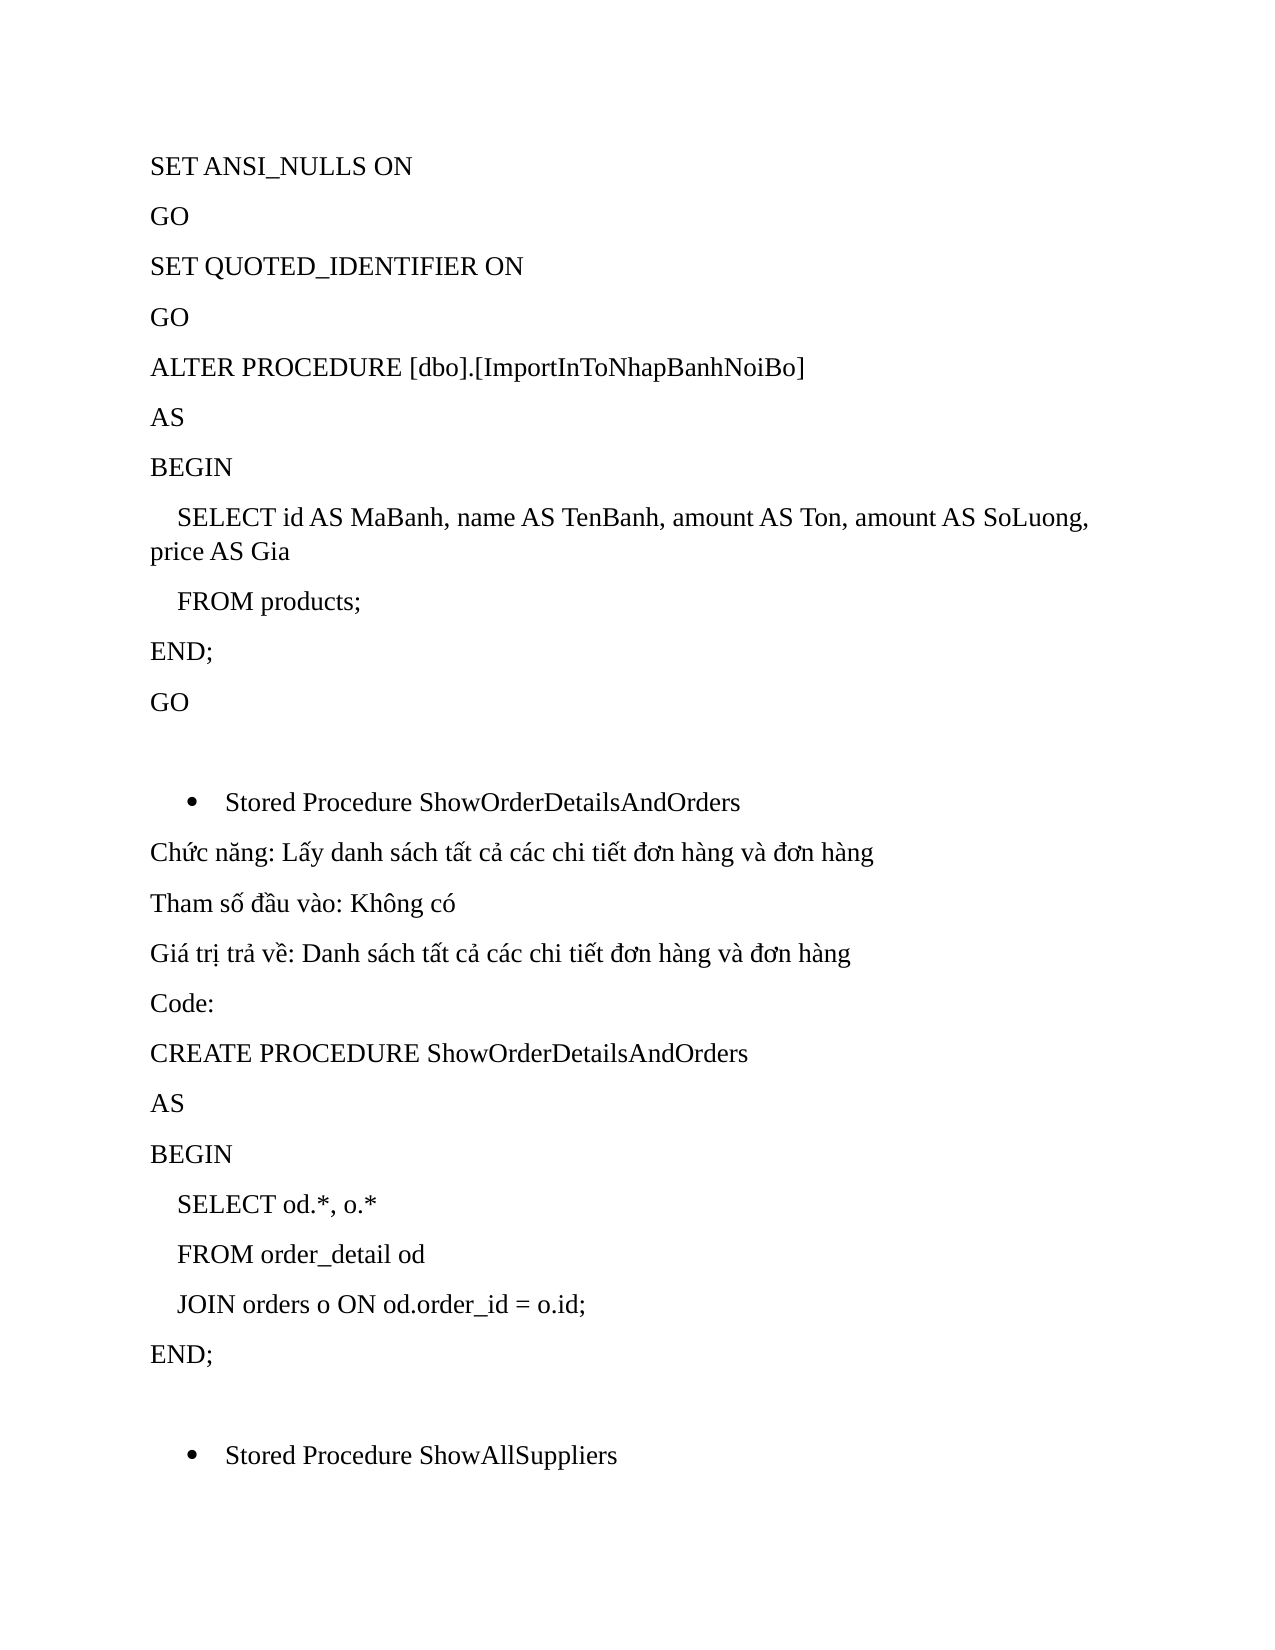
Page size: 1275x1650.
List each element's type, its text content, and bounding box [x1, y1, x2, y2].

text SET QUOTED_IDENTIFIER ON [150, 250, 1125, 282]
text Tham số đầu vào: Không có [150, 887, 1125, 918]
text FROM products; [150, 585, 1125, 616]
text END; [150, 635, 1125, 667]
list Stored Procedure ShowOrderDetailsAndOrders [187, 786, 1125, 817]
text GO [150, 200, 1125, 231]
text AS [150, 1087, 1125, 1119]
text FROM order_detail od [150, 1238, 1125, 1269]
text Giá trị trả về: Danh sách tất cả các chi tiết đơn hàng và đơn hàng [150, 937, 1125, 968]
text BEGIN [150, 1138, 1125, 1169]
text AS [150, 401, 1125, 432]
text END; [150, 1338, 1125, 1370]
text ALTER PROCEDURE [dbo].[ImportInToNhapBanhNoiBo] [150, 351, 1125, 382]
text SELECT od.*, o.* [150, 1188, 1125, 1219]
text GO [150, 686, 1125, 717]
list Stored Procedure ShowAllSuppliers [187, 1439, 1125, 1470]
text Chức năng: Lấy danh sách tất cả các chi tiết đơn hàng và đơn hàng [150, 836, 1125, 868]
text SELECT id AS MaBanh, name AS TenBanh, amount AS Ton, amount AS SoLuong, price AS Gia [150, 501, 1125, 566]
text SET ANSI_NULLS ON [150, 150, 1125, 181]
text CREATE PROCEDURE ShowOrderDetailsAndOrders [150, 1037, 1125, 1068]
text BEGIN [150, 451, 1125, 482]
text Code: [150, 987, 1125, 1018]
text GO [150, 301, 1125, 332]
text JOIN orders o ON od.order_id = o.id; [150, 1288, 1125, 1319]
